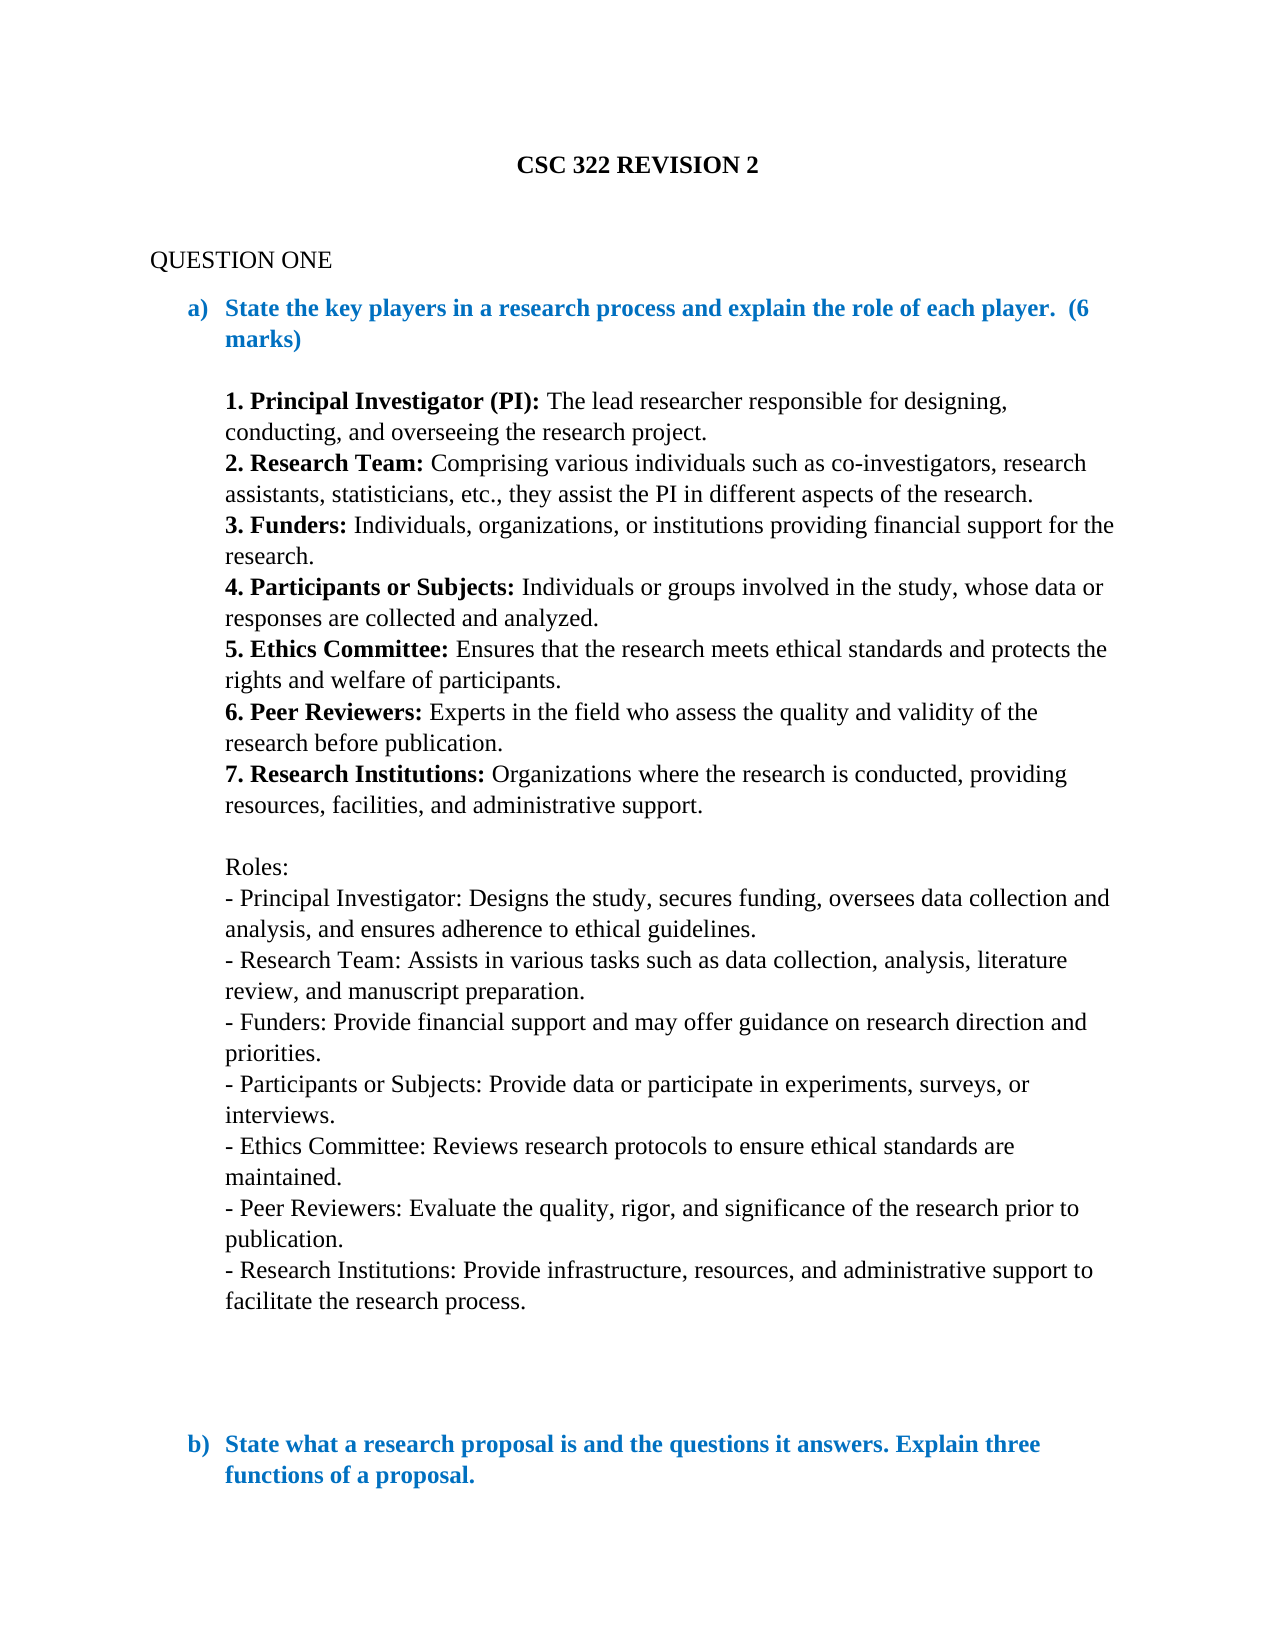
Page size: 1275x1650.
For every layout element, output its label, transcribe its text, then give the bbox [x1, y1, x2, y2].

list - Funders: Provide financial support and may offer guidance on research direction and priorities. [225, 1007, 1125, 1067]
list State the key players in a research process and explain the role of each player. (6 marks) [187, 293, 1125, 353]
list 5. Ethics Committee: Ensures that the research meets ethical standards and protects the rights and welfare of participants. [225, 634, 1125, 694]
list 2. Research Team: Comprising various individuals such as co-investigators, research assistants, statisticians, etc., they assist the PI in different aspects of the research. [225, 448, 1125, 508]
text CSC 322 REVISION 2 [150, 150, 1125, 179]
list 7. Research Institutions: Organizations where the research is conducted, providing resources, facilities, and administrative support. [225, 759, 1125, 818]
list - Ethics Committee: Reviews research protocols to ensure ethical standards are maintained. [225, 1131, 1125, 1191]
list - Research Institutions: Provide infrastructure, resources, and administrative support to facilitate the research process. [225, 1255, 1125, 1315]
list 4. Participants or Subjects: Individuals or groups involved in the study, whose data or responses are collected and analyzed. [225, 572, 1125, 632]
list 3. Funders: Individuals, organizations, or institutions providing financial support for the research. [225, 510, 1125, 570]
list - Peer Reviewers: Evaluate the quality, rigor, and significance of the research prior to publication. [225, 1193, 1125, 1253]
list 6. Peer Reviewers: Experts in the field who assess the quality and validity of the research before publication. [225, 697, 1125, 756]
list State what a research proposal is and the questions it answers. Explain three functions of a proposal. [187, 1429, 1125, 1489]
list Roles: [225, 852, 1125, 881]
list - Participants or Subjects: Provide data or participate in experiments, surveys, or interviews. [225, 1069, 1125, 1129]
list - Principal Investigator: Designs the study, secures funding, oversees data collection and analysis, and ensures adherence to ethical guidelines. [225, 883, 1125, 943]
list 1. Principal Investigator (PI): The lead researcher responsible for designing, conducting, and overseeing the research project. [225, 386, 1125, 446]
list - Research Team: Assists in various tasks such as data collection, analysis, literature review, and manuscript preparation. [225, 945, 1125, 1005]
text QUESTION ONE [150, 245, 1125, 274]
